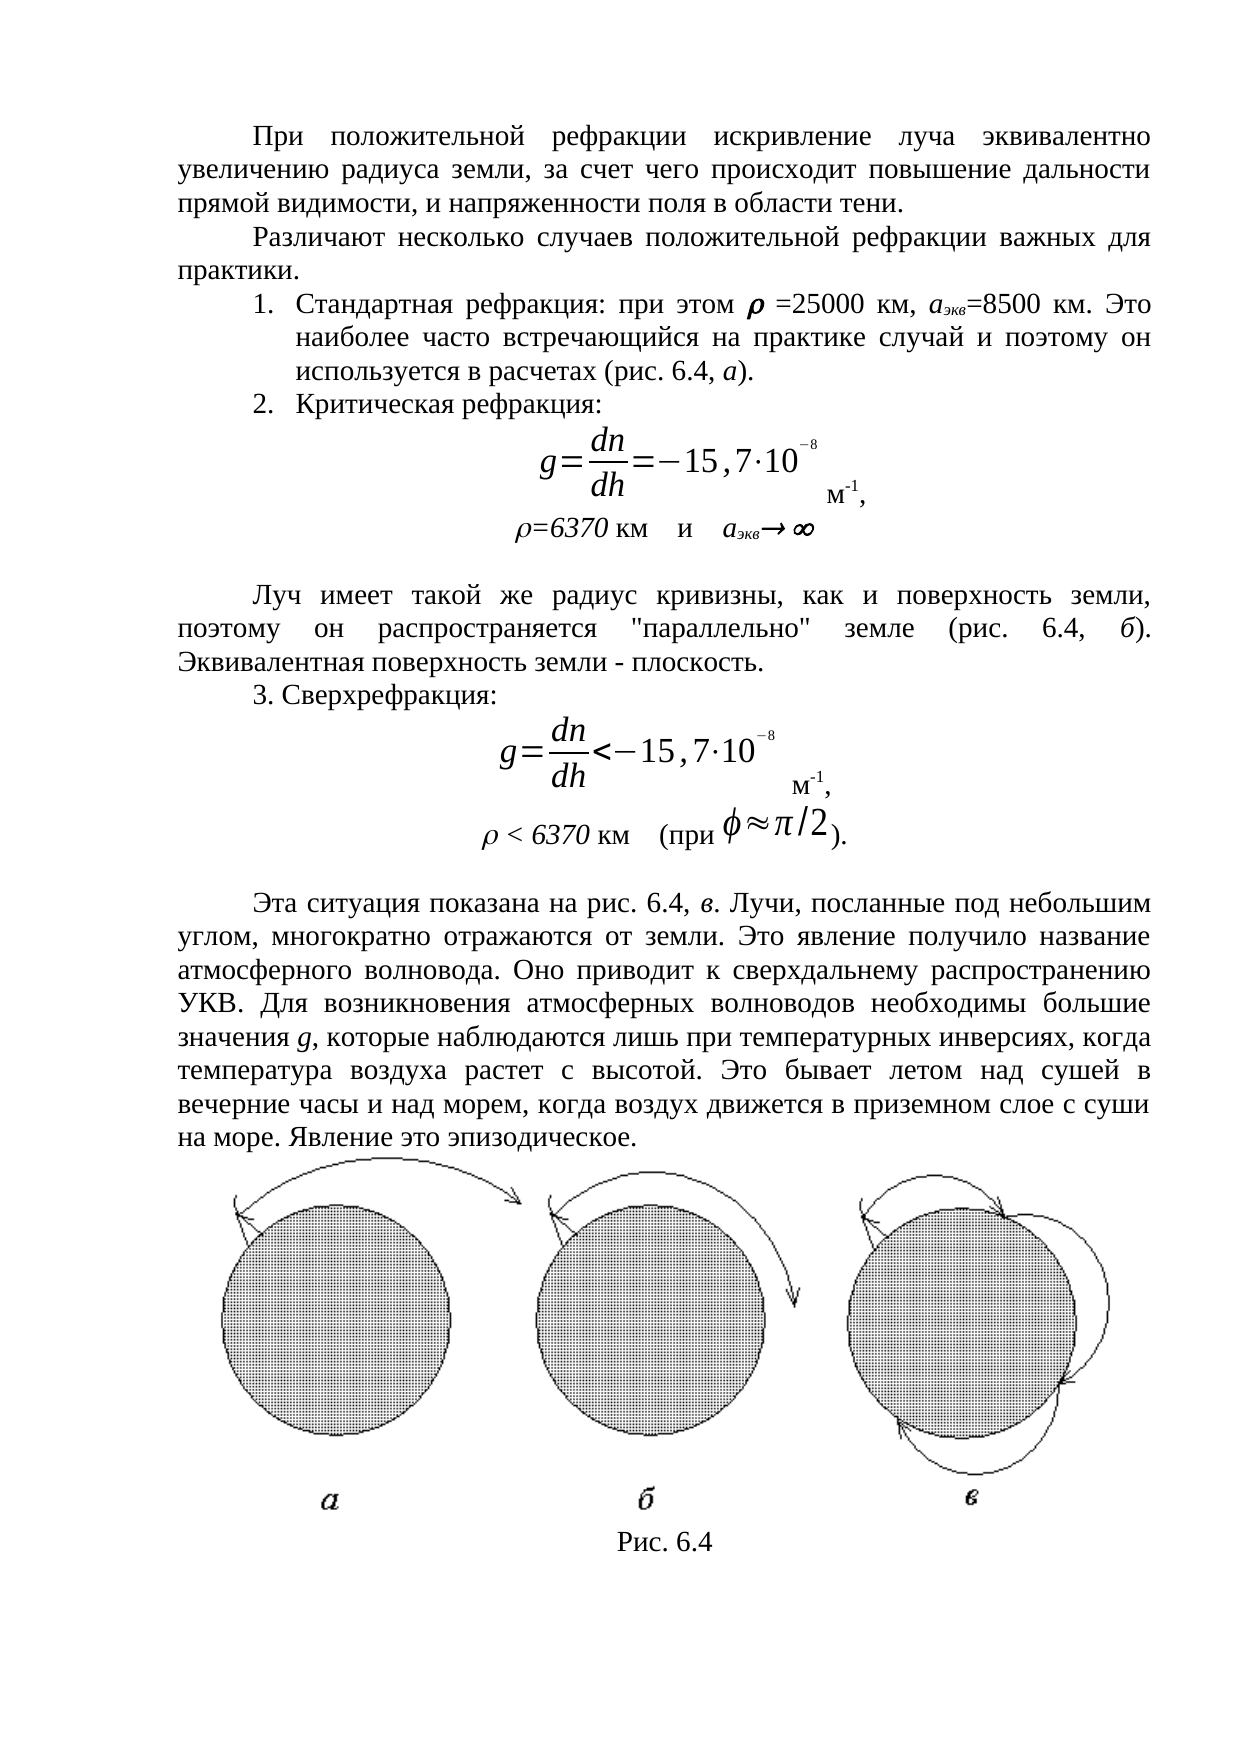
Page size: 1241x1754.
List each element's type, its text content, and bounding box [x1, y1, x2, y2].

list Стандартная рефракция: при этом =25000 км, аэкв=8500 км. Это наиболее часто встречающийся на практике случай и поэтому он используется в расчетах (рис. 6.4, а). [252, 286, 1152, 387]
text =6370 км и аэкв [177, 510, 1152, 543]
text При положительной рефракции искривление луча эквивалентно увеличению радиуса земли, за счет чего происходит повышение дальности прямой видимости, и напряженности поля в области тени. [177, 118, 1152, 219]
text Эта ситуация показана на рис. 6.4, в. Лучи, посланные под небольшим углом, многократно отражаются от земли. Это явление получило название атмосферного волновода. Оно приводит к сверхдальнему распространению УКВ. Для возникновения атмосферных волноводов необходимы большие значения g, которые наблюдаются лишь при температурных инверсиях, когда температура воздуха растет с высотой. Это бывает летом над сушей в вечерние часы и над морем, когда воздух движется в приземном слое с суши на море. Явление это эпизодическое. [177, 885, 1152, 1153]
text Рис. 6.4 [177, 1524, 1152, 1557]
text м-1, [177, 711, 1152, 801]
text < (при ). [177, 801, 1152, 851]
text Луч имеет такой же радиус кривизны, как и поверхность земли, поэтому он распространяется "параллельно" земле (рис. 6.4, б). Эквивалентная поверхность земли - плоскость. [177, 577, 1152, 677]
text м-1, [252, 420, 1152, 510]
text Различают несколько случаев положительной рефракции важных для практики. [177, 219, 1152, 286]
text 3. Сверхрефракция: [177, 677, 1152, 711]
picture [209, 1153, 1120, 1524]
list Критическая рефракция: [252, 387, 1152, 420]
